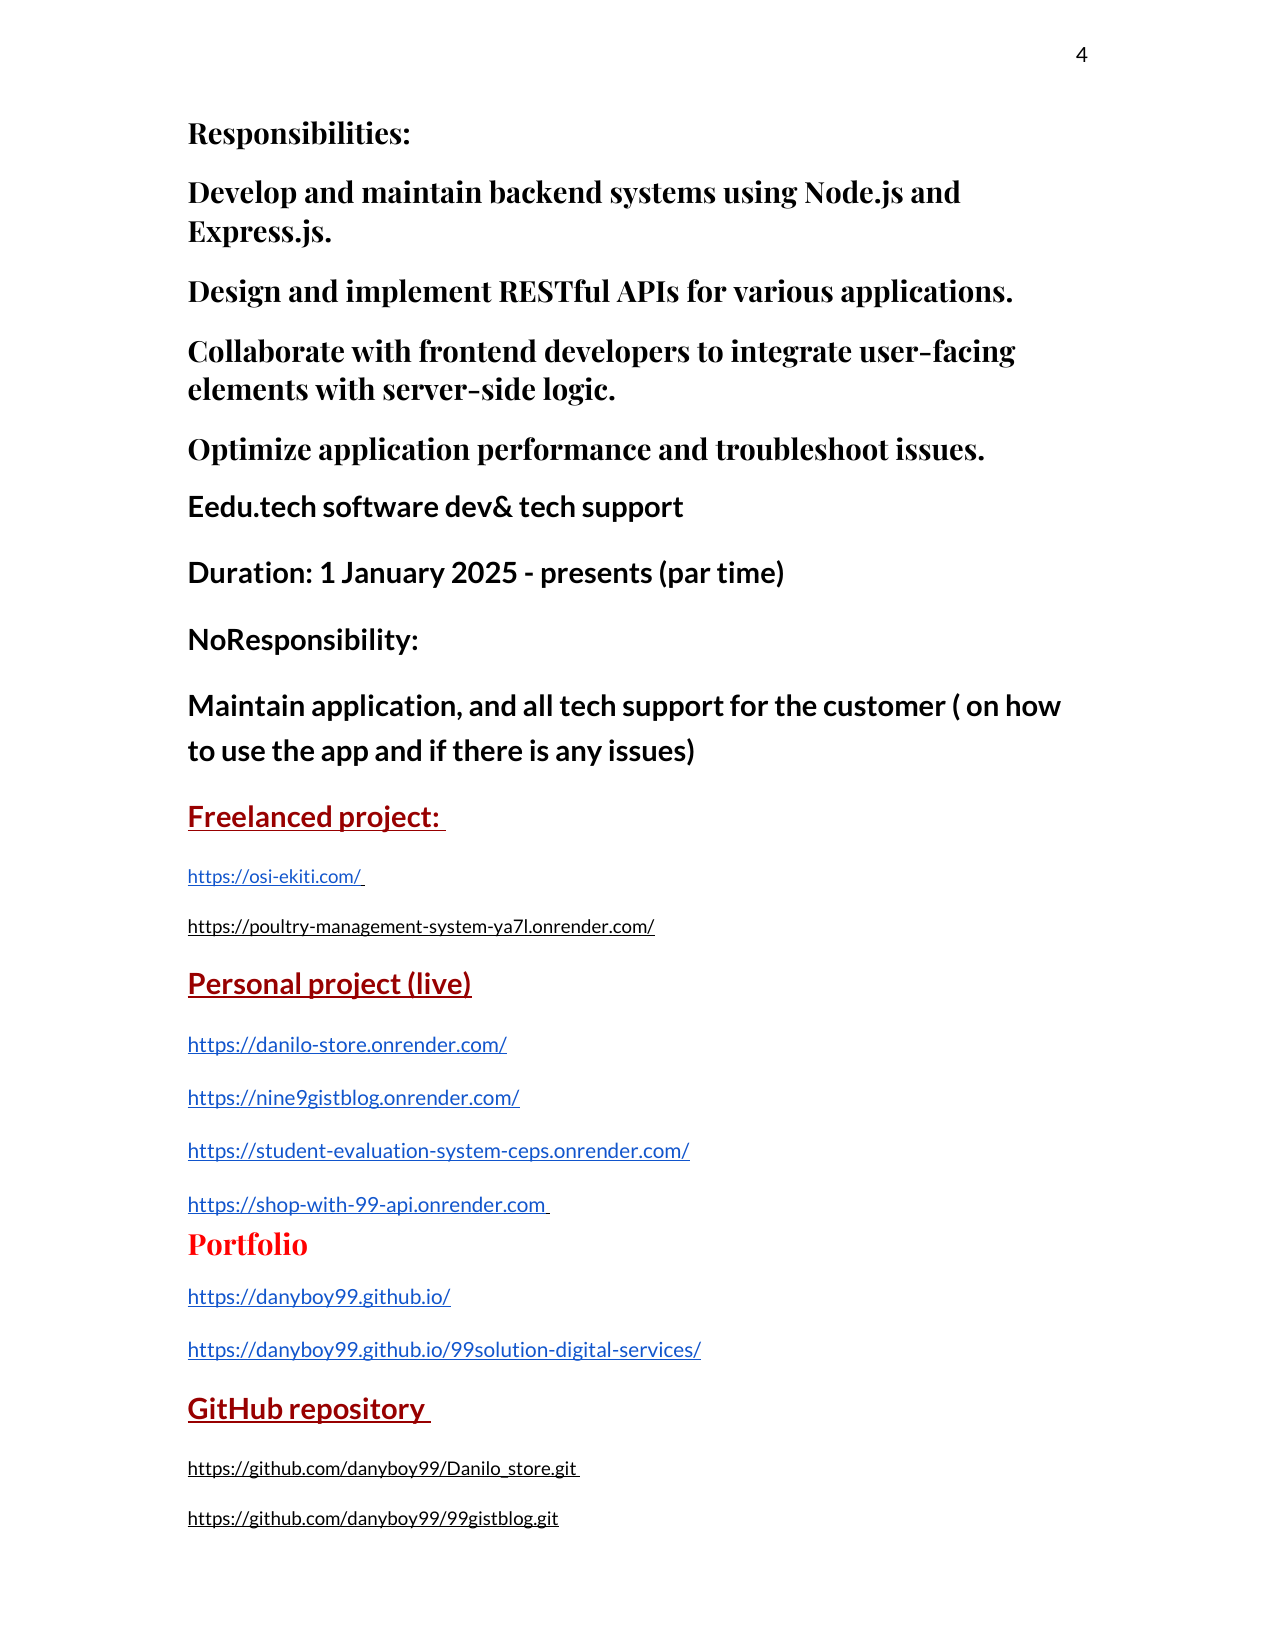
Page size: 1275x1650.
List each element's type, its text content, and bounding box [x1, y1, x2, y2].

text https://poultry-management-system-ya7l.onrender.com/ [187, 915, 1087, 938]
title Responsibilities: [187, 112, 1089, 151]
text https://danilo-store.onrender.com/ [187, 1032, 1087, 1057]
text https://osi-ekiti.com/ [187, 865, 1087, 888]
text NoResponsibility: [187, 621, 1087, 656]
text https://shop-with-99-api.onrender.com [187, 1192, 1087, 1217]
text Eedu.tech software dev& tech support [187, 489, 1087, 524]
text GitHub repository [187, 1390, 1087, 1425]
title Design and implement RESTful APIs for various applications. [187, 271, 1089, 309]
title Portfolio [187, 1224, 1089, 1263]
text https://github.com/danyboy99/Danilo_store.git [187, 1457, 1087, 1479]
text Duration: 1 January 2025 - presents (par time) [187, 555, 1087, 590]
text Freelanced project: [187, 799, 1087, 834]
title Optimize application performance and troubleshoot issues. [187, 429, 1089, 468]
text Personal project (live) [187, 965, 1087, 1000]
text https://nine9gistblog.onrender.com/ [187, 1085, 1087, 1110]
title Develop and maintain backend systems using Node.js and Express.js. [187, 172, 1089, 250]
text Maintain application, and all tech support for the customer ( on how to use the app and if there is any issues) [187, 687, 1087, 768]
title Collaborate with frontend developers to integrate user-facing elements with server-side logic. [187, 330, 1089, 408]
text https://github.com/danyboy99/99gistblog.git [187, 1507, 1087, 1529]
text https://danyboy99.github.io/ [187, 1284, 1087, 1309]
text https://student-evaluation-system-ceps.onrender.com/ [187, 1138, 1087, 1163]
text https://danyboy99.github.io/99solution-digital-services/ [187, 1337, 1087, 1362]
